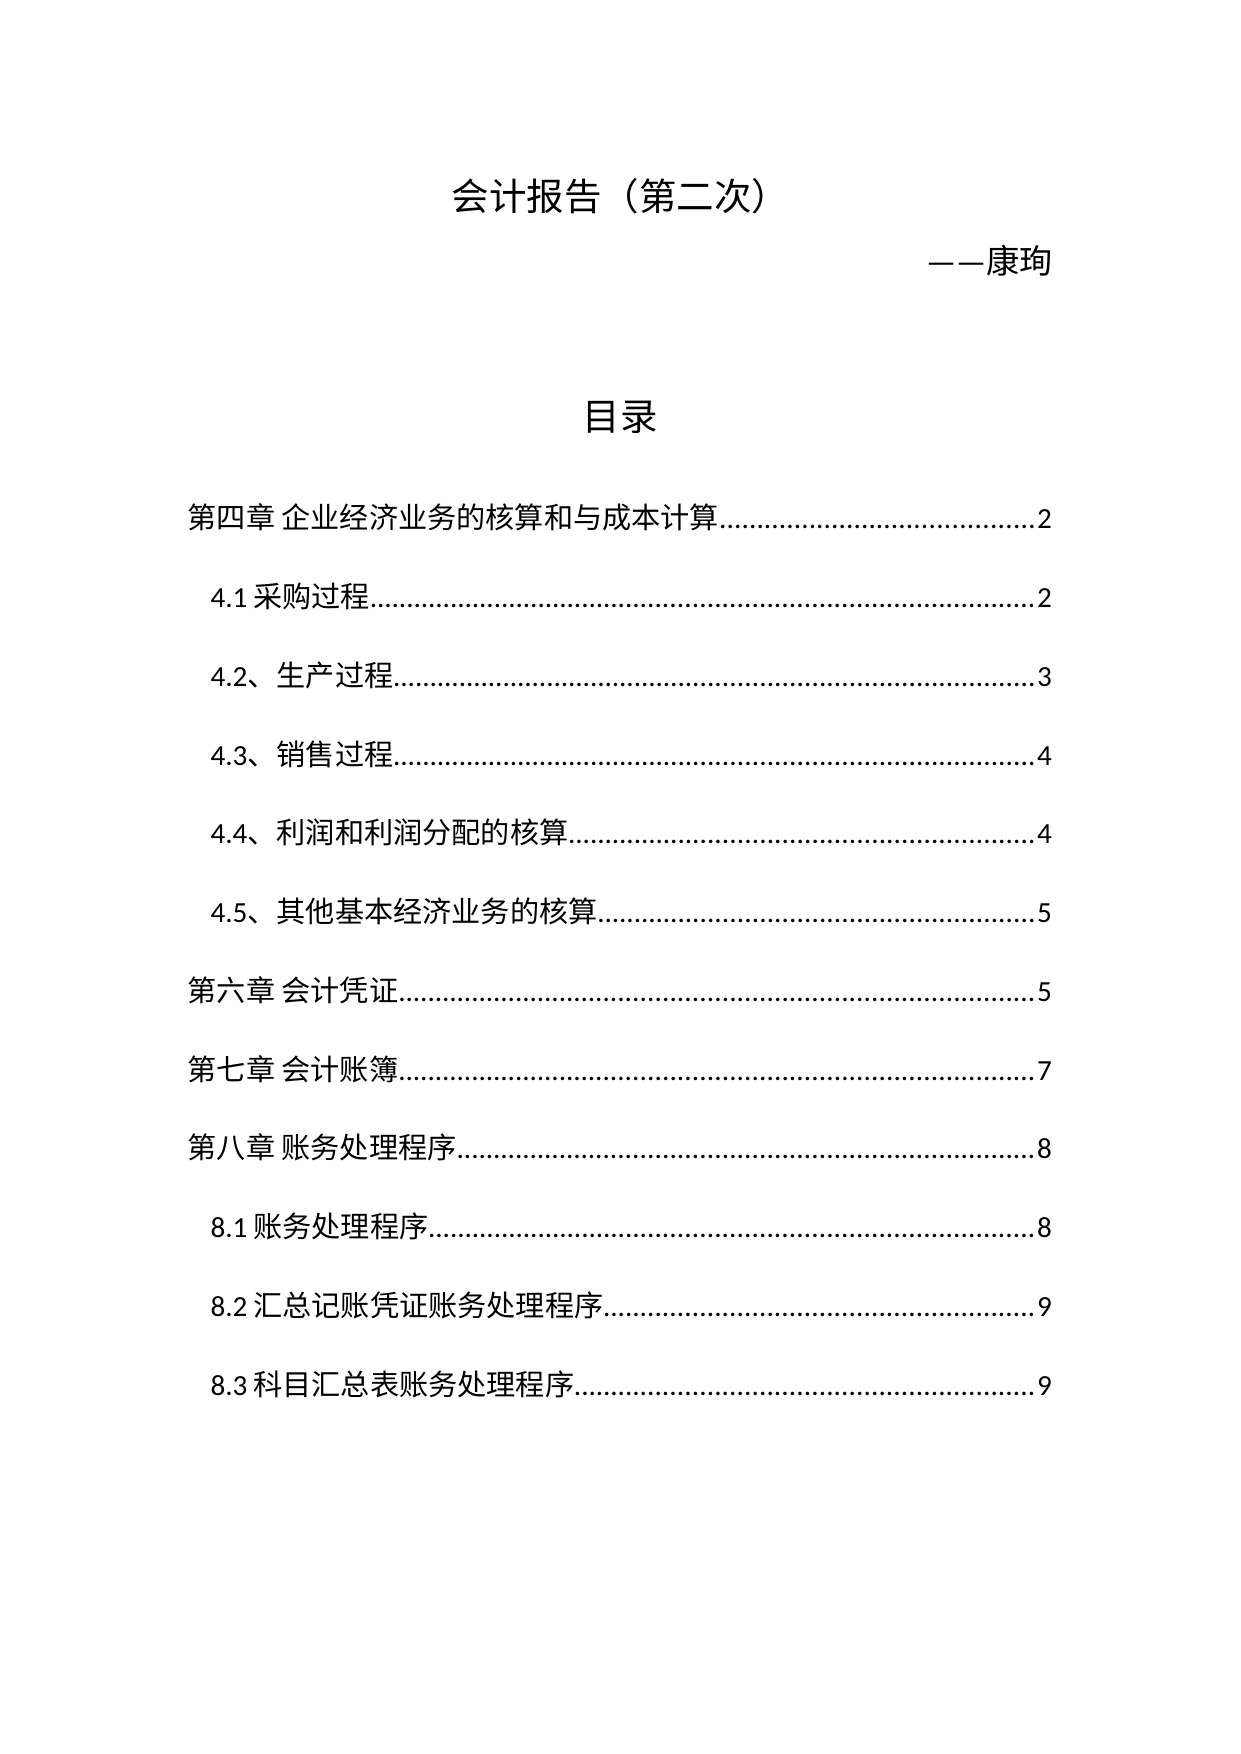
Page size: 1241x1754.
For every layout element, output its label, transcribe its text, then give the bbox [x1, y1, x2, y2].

text ——康珣 [187, 227, 1053, 292]
text 会计报告（第二次） [187, 162, 1053, 227]
